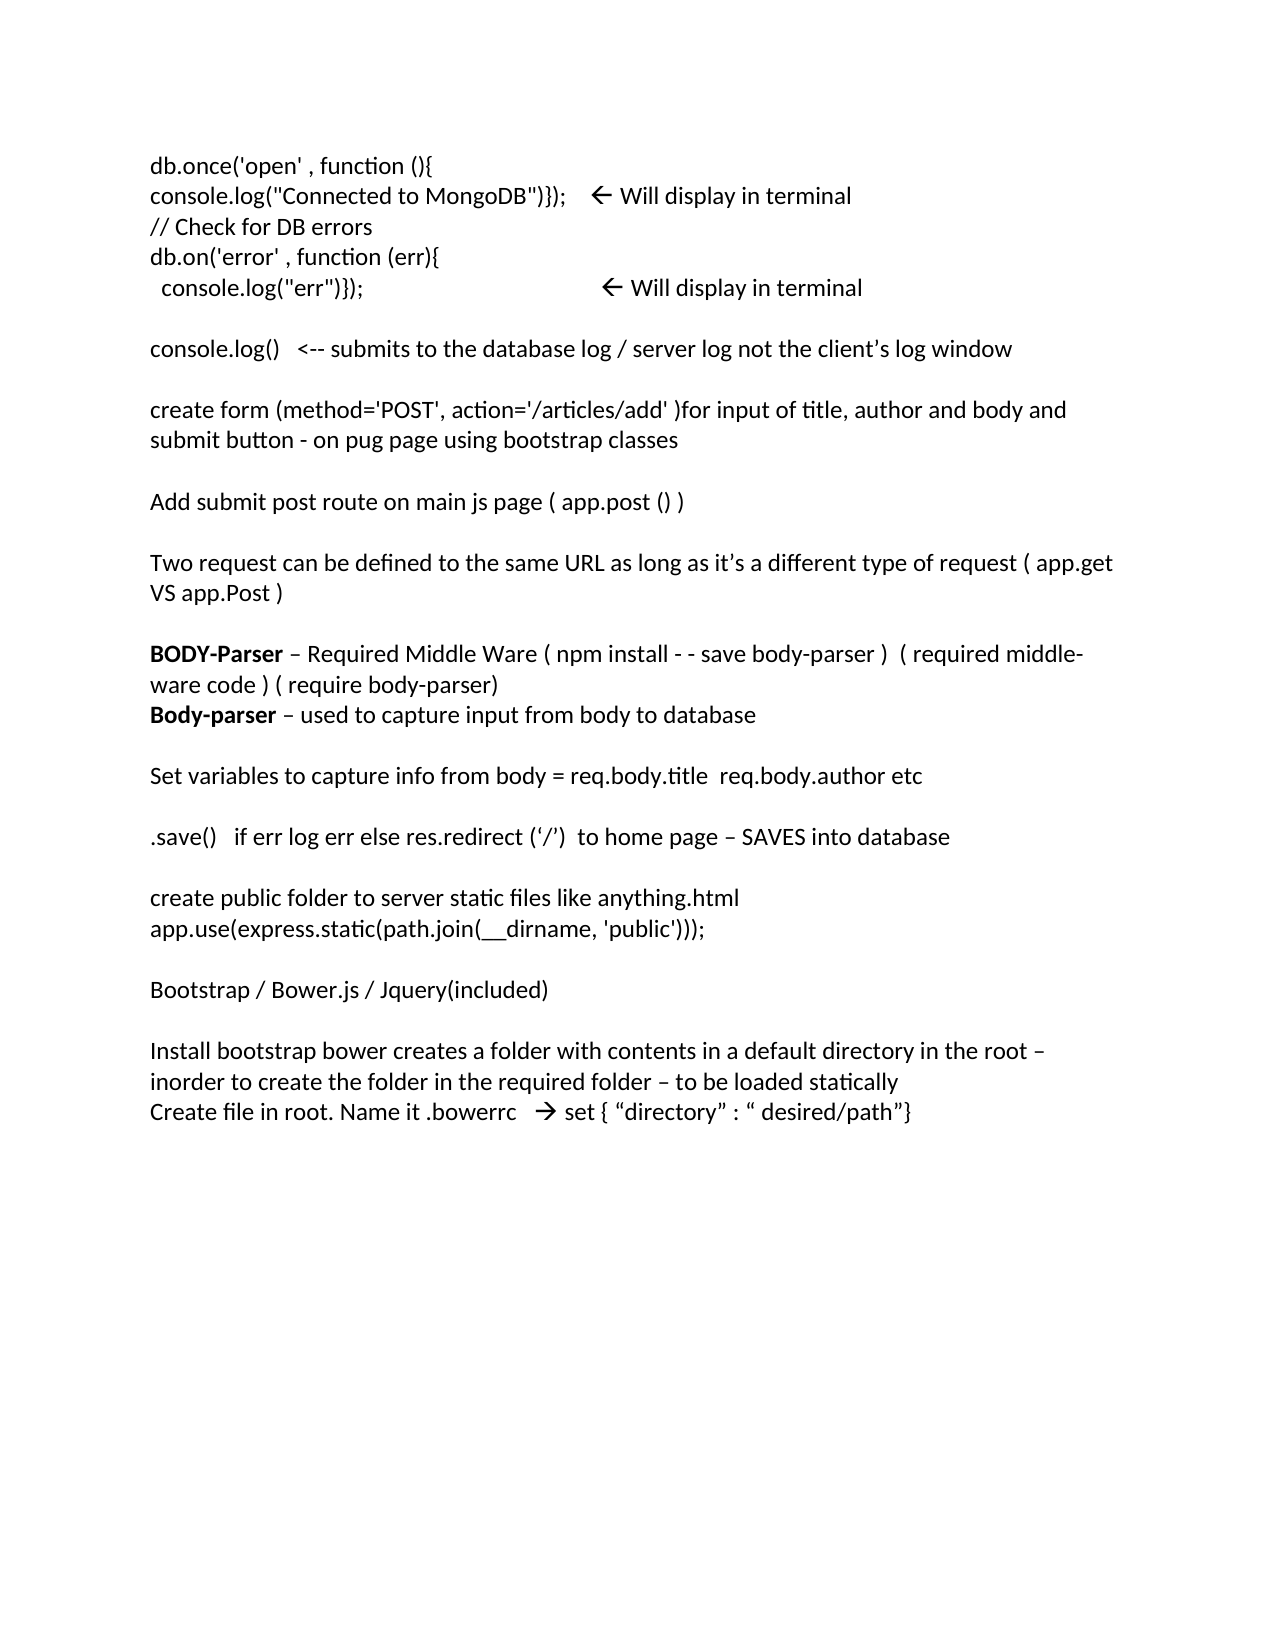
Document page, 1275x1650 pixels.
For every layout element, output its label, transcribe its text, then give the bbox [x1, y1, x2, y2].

text Bootstrap / Bower.js / Jquery(included) [150, 974, 1125, 1004]
text .save() if err log err else res.redirect (‘/’) to home page – SAVES into database [150, 821, 1125, 852]
text console.log("Connected to MongoDB")}); Will display in terminal [150, 181, 1125, 211]
text app.use(express.static(path.join(__dirname, 'public'))); [150, 913, 1125, 943]
text Two request can be defined to the same URL as long as it’s a different type of request ( app.get VS app.Post ) [150, 547, 1125, 608]
text create public folder to server static files like anything.html [150, 882, 1125, 913]
text Add submit post route on main js page ( app.post () ) [150, 486, 1125, 516]
text console.log("err")}); Will display in terminal [150, 272, 1125, 303]
text Body-parser – used to capture input from body to database [150, 699, 1125, 730]
text Install bootstrap bower creates a folder with contents in a default directory in the root – inorder to create the folder in the required folder – to be loaded statically [150, 1035, 1125, 1096]
text Set variables to capture info from body = req.body.title req.body.author etc [150, 760, 1125, 791]
text db.once('open' , function (){ [150, 150, 1125, 181]
text db.on('error' , function (err){ [150, 242, 1125, 272]
text create form (method='POST', action='/articles/add' )for input of title, author and body and submit button - on pug page using bootstrap classes [150, 394, 1125, 455]
text console.log() <-- submits to the database log / server log not the client’s log window [150, 333, 1125, 364]
text Create file in root. Name it .bowerrc set { “directory” : “ desired/path”} [150, 1096, 1125, 1127]
text // Check for DB errors [150, 211, 1125, 242]
text BODY-Parser – Required Middle Ware ( npm install - - save body-parser ) ( required middle-ware code ) ( require body-parser) [150, 638, 1125, 699]
